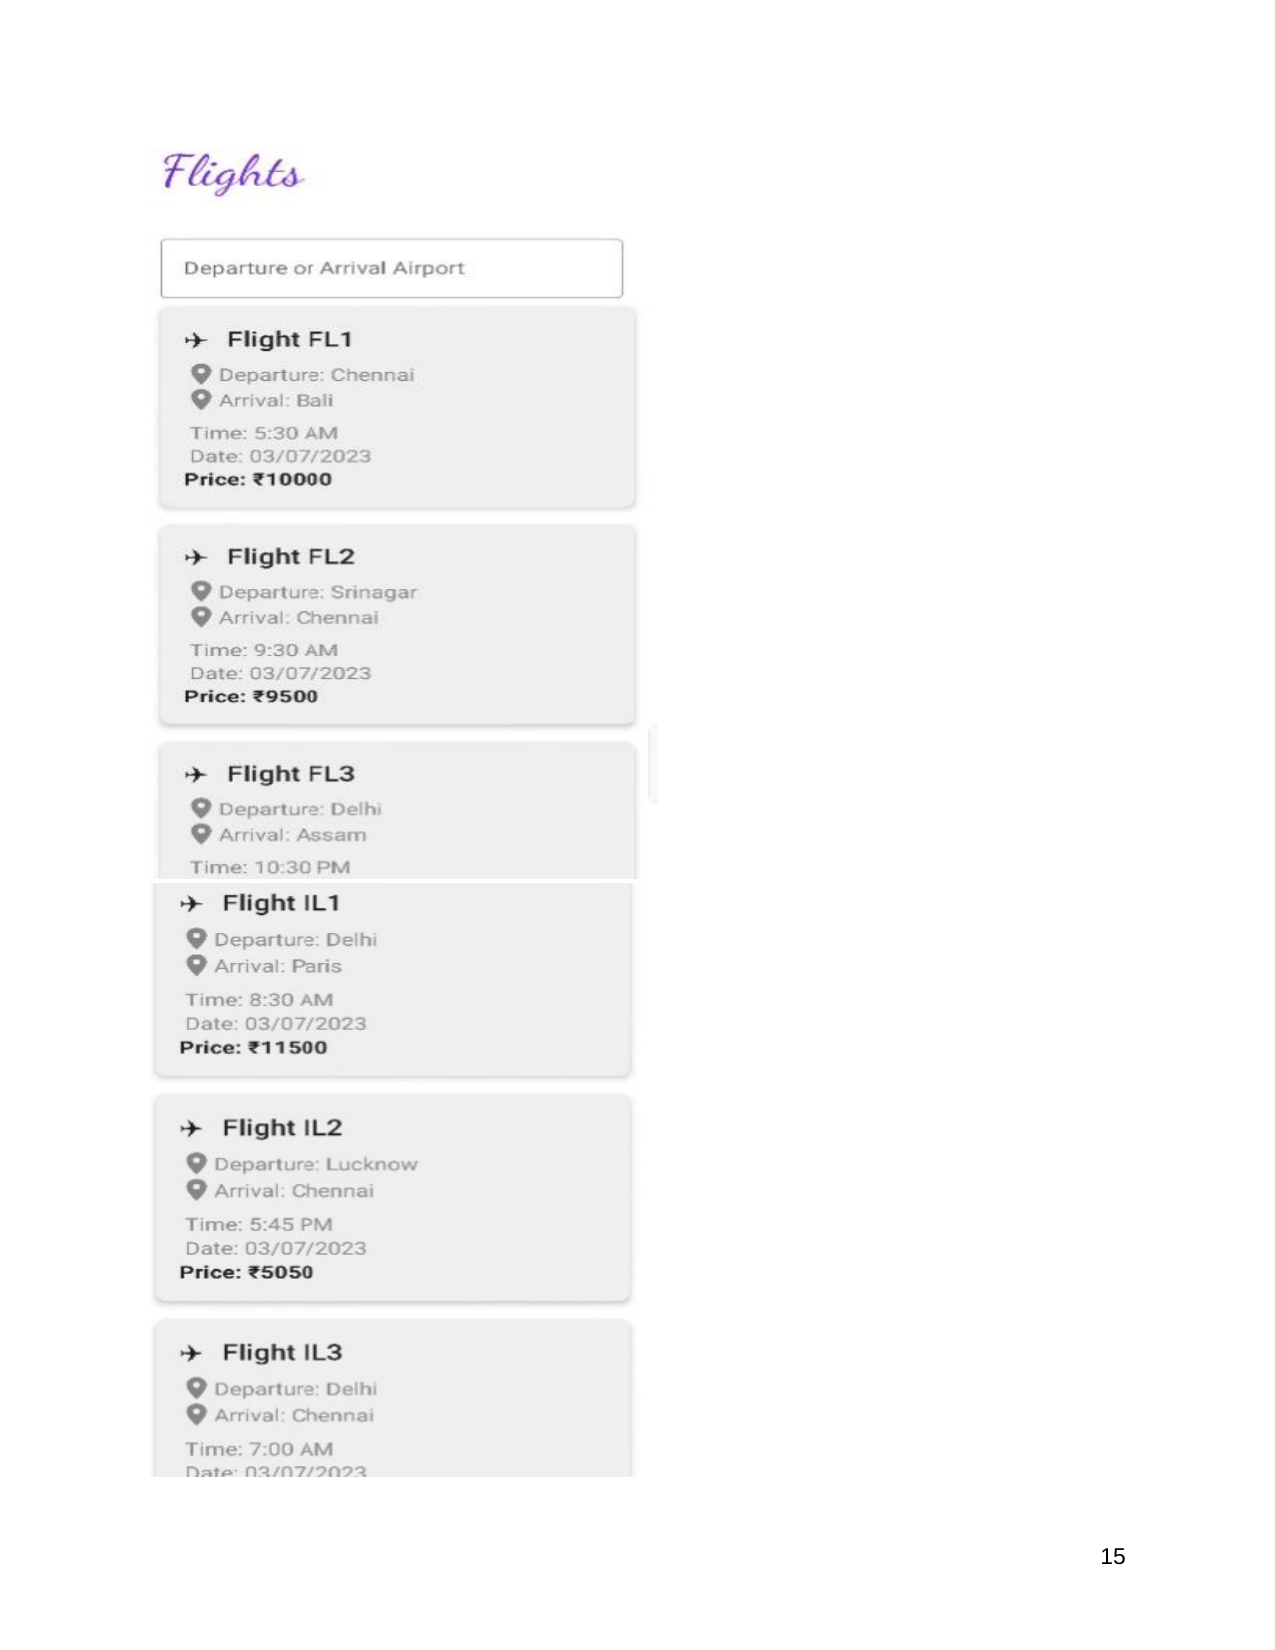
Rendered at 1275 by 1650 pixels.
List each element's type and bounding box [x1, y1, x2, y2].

picture [150, 149, 658, 879]
picture [150, 883, 644, 1477]
